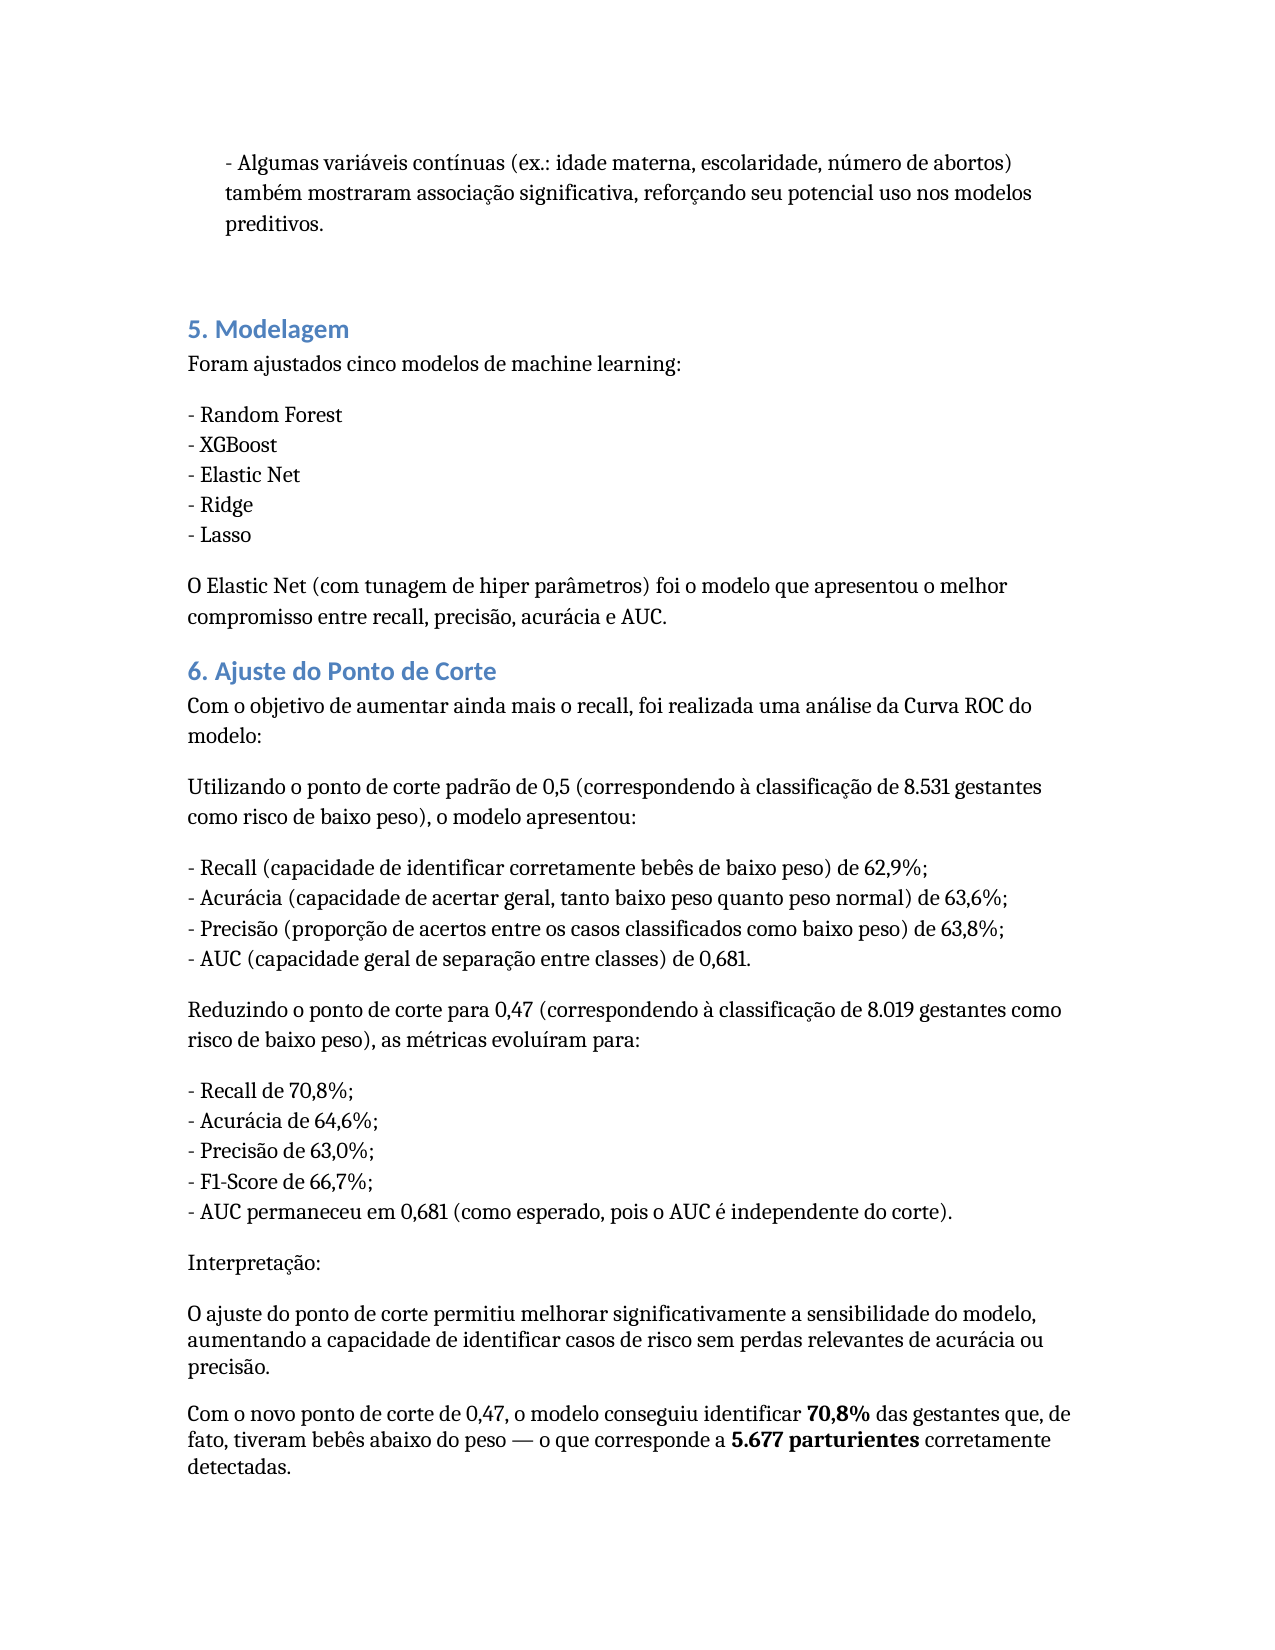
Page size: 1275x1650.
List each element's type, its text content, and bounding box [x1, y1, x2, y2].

text - Recall (capacidade de identificar corretamente bebês de baixo peso) de 62,9%; - Acurácia (capacidade de acertar geral, tanto baixo peso quanto peso normal) de 63,6%; - Precisão (proporção de acertos entre os casos classificados como baixo peso) de 63,8%; - AUC (capacidade geral de separação entre classes) de 0,681. [187, 855, 1087, 972]
text Reduzindo o ponto de corte para 0,47 (correspondendo à classificação de 8.019 gestantes como risco de baixo peso), as métricas evoluíram para: [187, 997, 1087, 1053]
text Com o novo ponto de corte de 0,47, o modelo conseguiu identificar 70,8% das gestantes que, de fato, tiveram bebês abaixo do peso — o que corresponde a 5.677 parturientes corretamente detectadas. [187, 1401, 1087, 1480]
text Utilizando o ponto de corte padrão de 0,5 (correspondendo à classificação de 8.531 gestantes como risco de baixo peso), o modelo apresentou: [187, 774, 1087, 830]
text O ajuste do ponto de corte permitiu melhorar significativamente a sensibilidade do modelo, aumentando a capacidade de identificar casos de risco sem perdas relevantes de acurácia ou precisão. [187, 1301, 1087, 1380]
subtitle 5. Modelagem [187, 312, 1087, 346]
text - Random Forest - XGBoost - Elastic Net - Ridge - Lasso [187, 401, 1087, 549]
text Interpretação: [187, 1250, 1087, 1276]
subtitle 6. Ajuste do Ponto de Corte [187, 654, 1087, 688]
text Foram ajustados cinco modelos de machine learning: [187, 350, 1087, 377]
text - Recall de 70,8%; - Acurácia de 64,6%; - Precisão de 63,0%; - F1-Score de 66,7%; - AUC permaneceu em 0,681 (como esperado, pois o AUC é independente do corte). [187, 1078, 1087, 1225]
text O Elastic Net (com tunagem de hiper parâmetros) foi o modelo que apresentou o melhor compromisso entre recall, precisão, acurácia e AUC. [187, 573, 1087, 630]
text Com o objetivo de aumentar ainda mais o recall, foi realizada uma análise da Curva ROC do modelo: [187, 692, 1087, 749]
text - Algumas variáveis contínuas (ex.: idade materna, escolaridade, número de abortos) também mostraram associação significativa, reforçando seu potencial uso nos modelos preditivos. [225, 150, 1087, 237]
